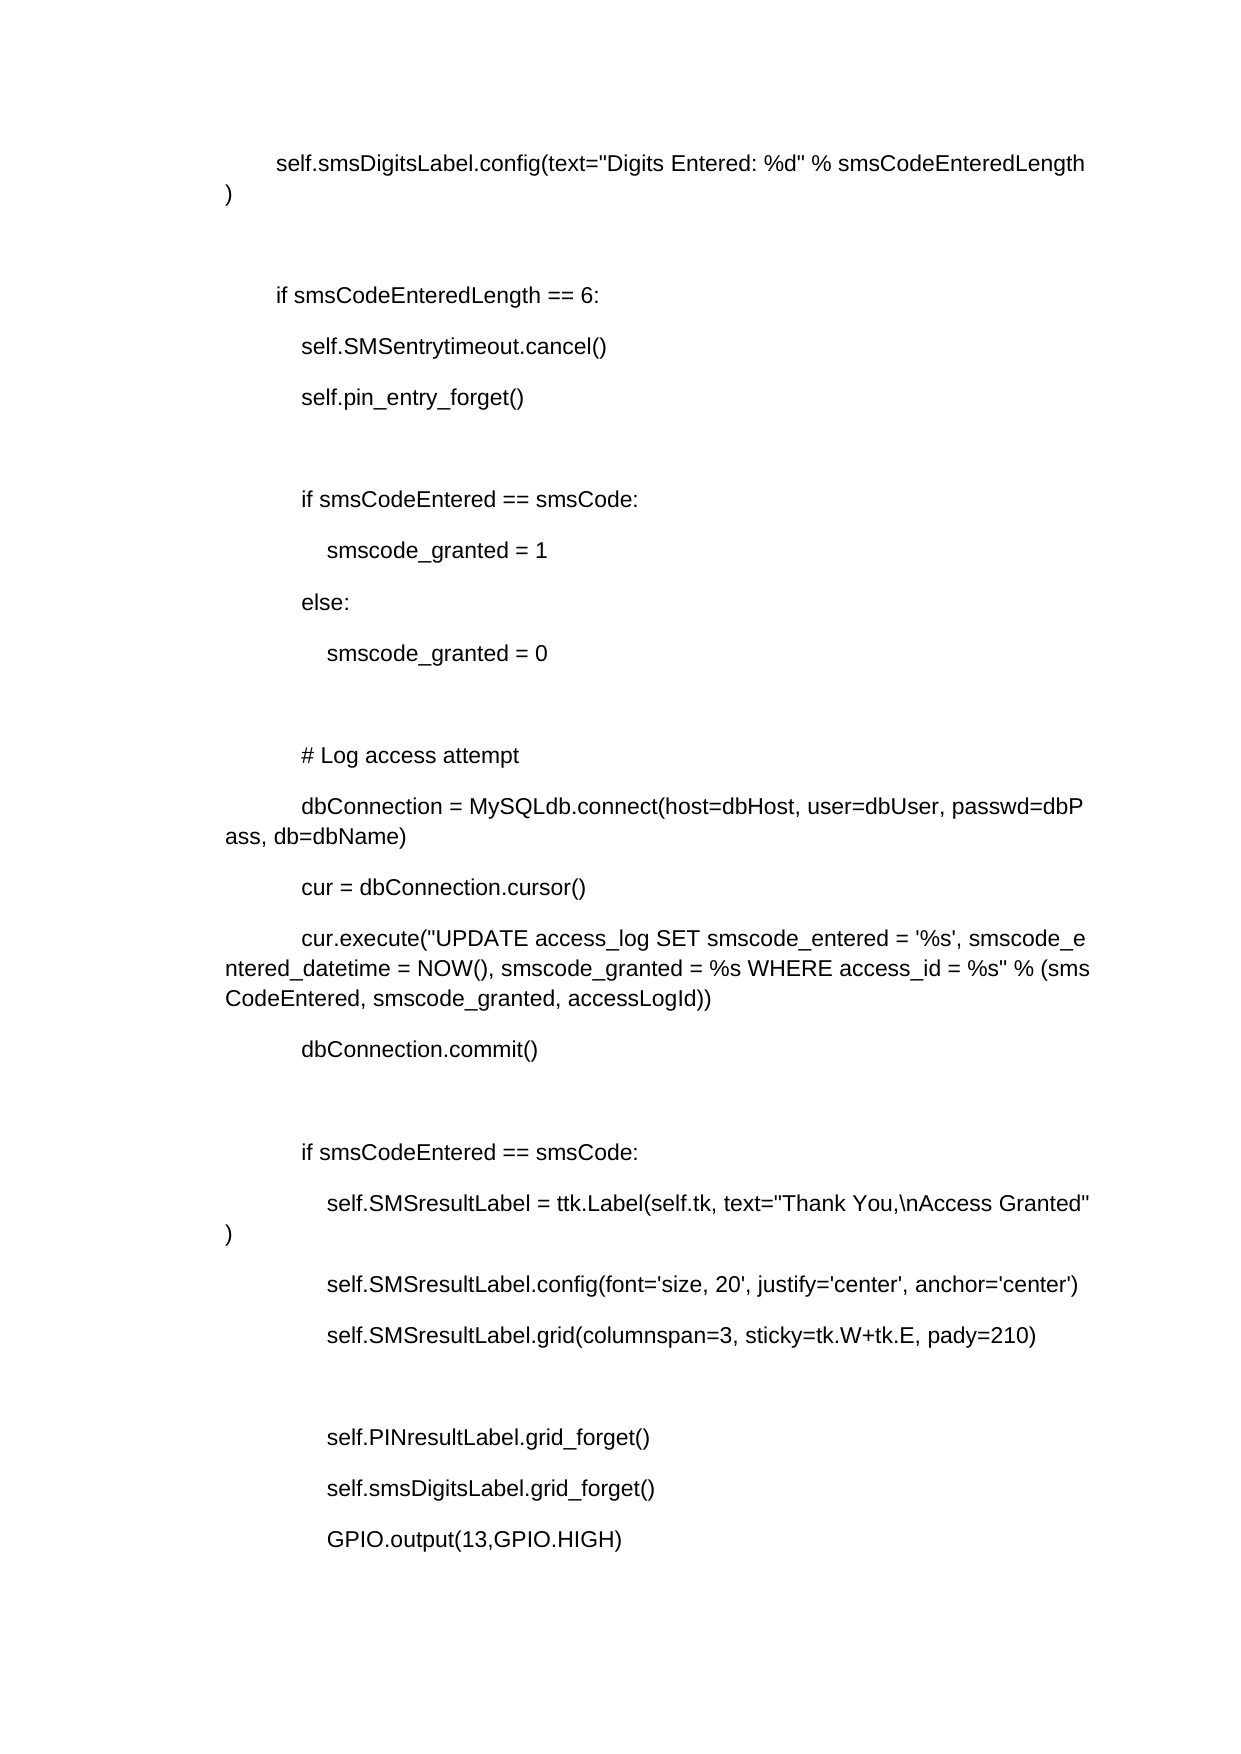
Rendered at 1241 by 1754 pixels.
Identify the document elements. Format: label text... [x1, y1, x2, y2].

text if smsCodeEntered == smsCode: [225, 1138, 1090, 1165]
text if smsCodeEntered == smsCode: [225, 486, 1090, 513]
text self.PINresultLabel.grid_forget() [225, 1424, 1090, 1450]
text self.SMSresultLabel.grid(columnspan=3, sticky=tk.W+tk.E, pady=210) [225, 1322, 1090, 1348]
text GPIO.output(13,GPIO.HIGH) [225, 1526, 1090, 1552]
text self.smsDigitsLabel.grid_forget() [225, 1475, 1090, 1501]
text dbConnection = MySQLdb.connect(host=dbHost, user=dbUser, passwd=dbPass, db=dbName) [225, 793, 1090, 849]
text cur.execute("UPDATE access_log SET smscode_entered = '%s', smscode_entered_datetime = NOW(), smscode_granted = %s WHERE access_id = %s" % (smsCodeEntered, smscode_granted, accessLogId)) [225, 925, 1090, 1012]
text dbConnection.commit() [225, 1036, 1090, 1063]
text self.SMSresultLabel = ttk.Label(self.tk, text="Thank You,\nAccess Granted") [225, 1189, 1090, 1246]
text if smsCodeEnteredLength == 6: [225, 282, 1090, 309]
text self.SMSentrytimeout.cancel() [225, 333, 1090, 360]
text cur = dbConnection.cursor() [225, 874, 1090, 900]
text # Log access attempt [225, 742, 1090, 768]
text self.SMSresultLabel.config(font='size, 20', justify='center', anchor='center') [225, 1271, 1090, 1297]
text else: [225, 588, 1090, 615]
text smscode_granted = 1 [225, 537, 1090, 564]
text self.smsDigitsLabel.config(text="Digits Entered: %d" % smsCodeEnteredLength) [225, 150, 1090, 207]
text self.pin_entry_forget() [225, 384, 1090, 411]
text smscode_granted = 0 [225, 639, 1090, 666]
